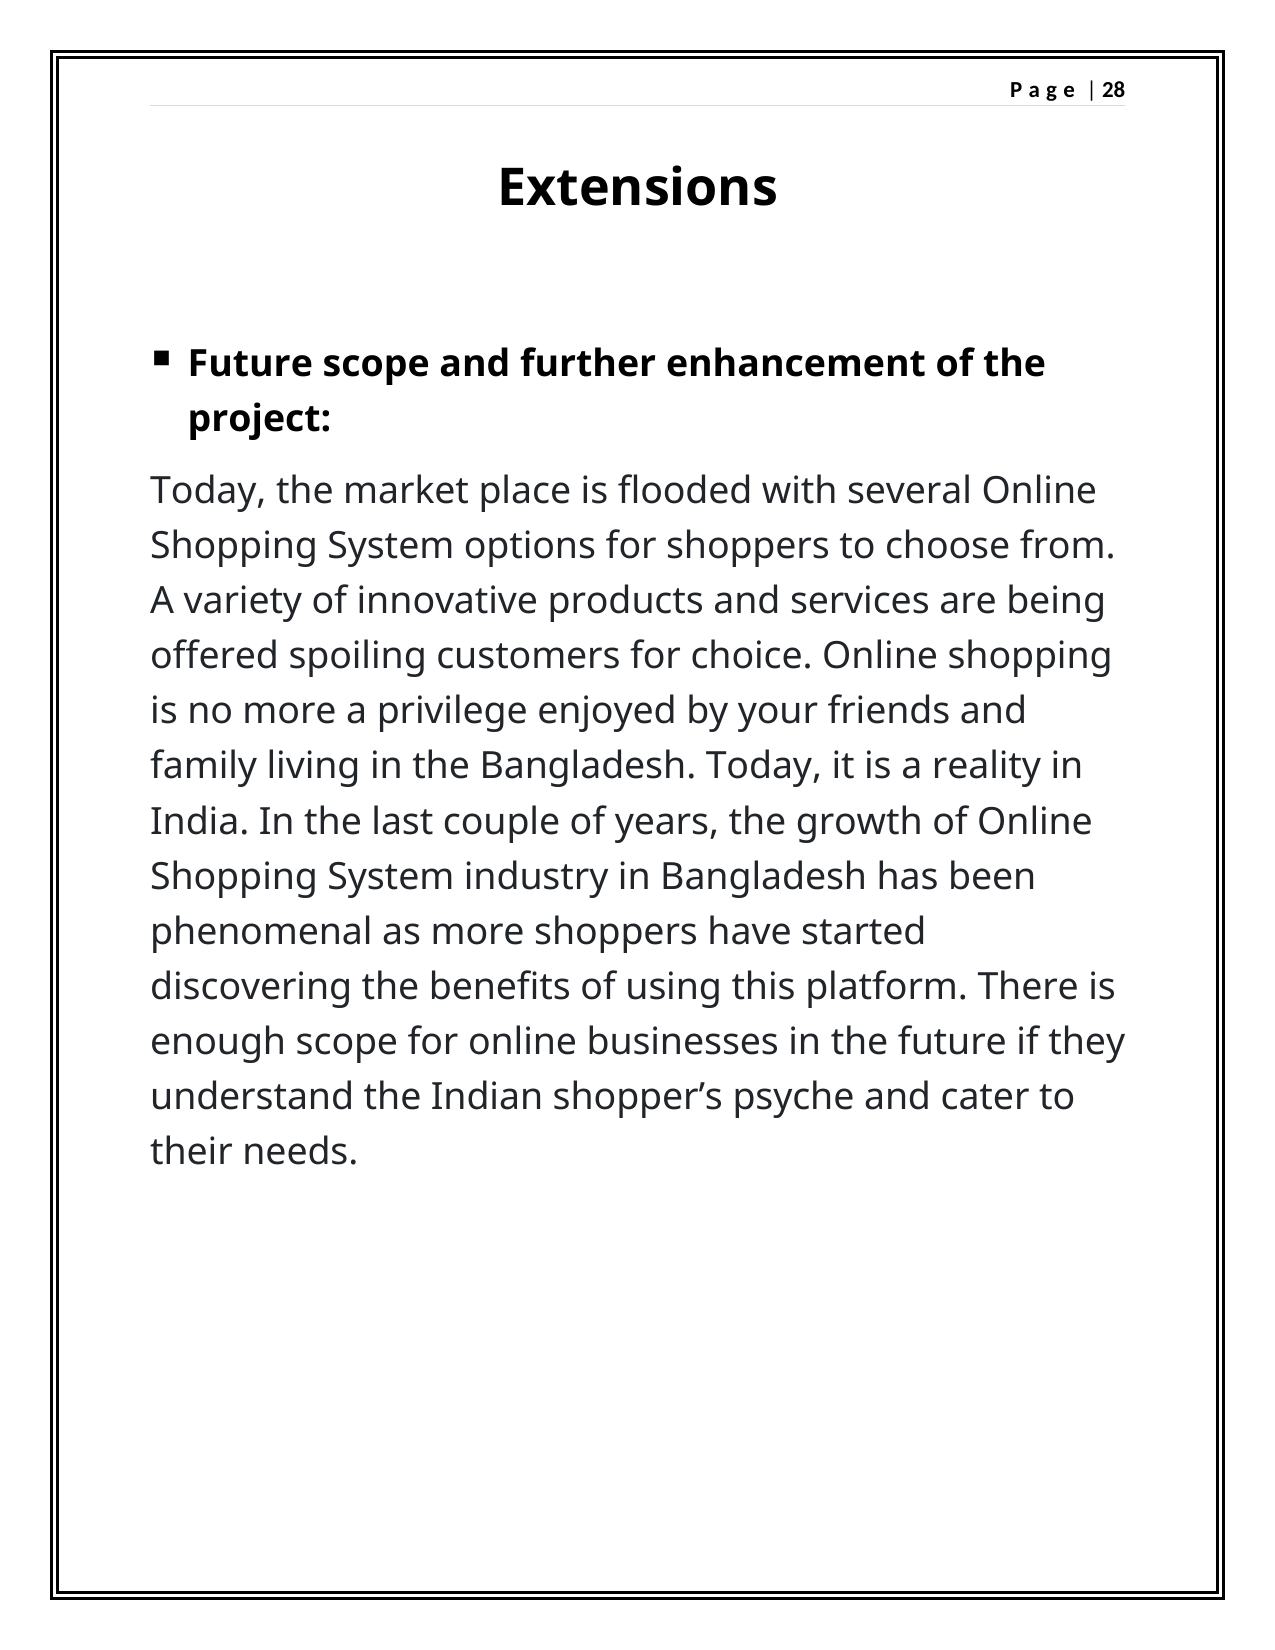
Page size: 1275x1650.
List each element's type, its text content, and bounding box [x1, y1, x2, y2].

list Future scope and further enhancement of the project: [150, 336, 1125, 443]
text Today, the market place is flooded with several Online Shopping System options for shoppers to choose from. A variety of innovative products and services are being offered spoiling customers for choice. Online shopping is no more a privilege enjoyed by your friends and family living in the Bangladesh. Today, it is a reality in India. In the last couple of years, the growth of Online Shopping System industry in Bangladesh has been phenomenal as more shoppers have started discovering the benefits of using this platform. There is enough scope for online businesses in the future if they understand the Indian shopper’s psyche and cater to their needs. [150, 463, 1125, 1014]
text Today, the market place is flooded with several Online Shopping System options for shoppers to choose from. A variety of innovative products and services are being offered spoiling customers for choice. Online shopping is no more a privilege enjoyed by your friends and family living in the Bangladesh. Today, it is a reality in India. In the last couple of years, the growth of Online Shopping System industry in Bangladesh has been phenomenal as more shoppers have started discovering the benefits of using this platform. There is enough scope for online businesses in the future if they understand the Indian shopper’s psyche and cater to their needs. [150, 1065, 1125, 1176]
text Extensions [150, 150, 1125, 221]
